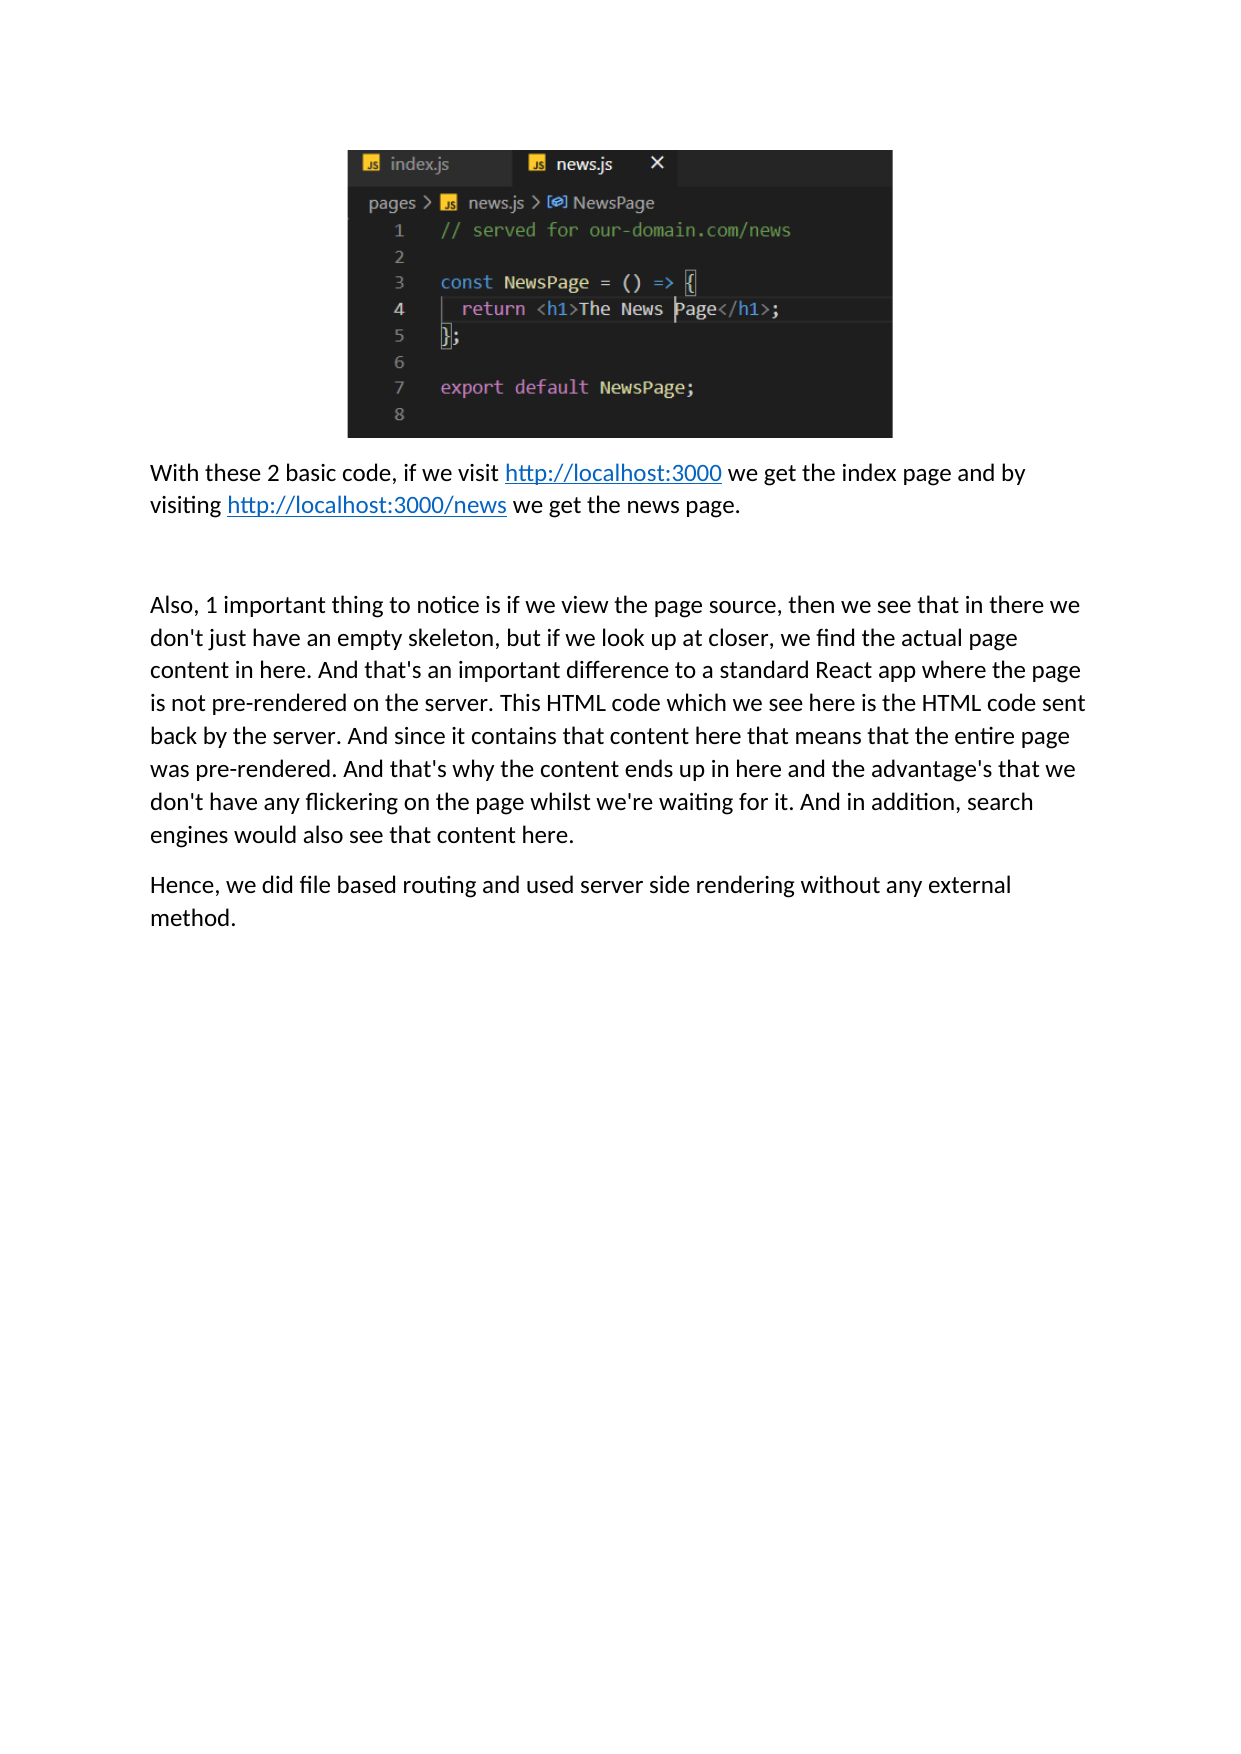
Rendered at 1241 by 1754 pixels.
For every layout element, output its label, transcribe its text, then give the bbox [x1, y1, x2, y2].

text With these 2 basic code, if we visit http://localhost:3000 we get the index page and by visiting http://localhost:3000/news we get the news page. [150, 457, 1090, 520]
text Hence, we did file based routing and used server side rendering without any external method. [150, 869, 1090, 932]
picture [347, 150, 893, 438]
text Also, 1 important thing to notice is if we view the page source, then we see that in there we don't just have an empty skeleton, but if we look up at closer, we find the actual page content in here. And that's an important difference to a standard React app where the page is not pre-rendered on the server. This HTML code which we see here is the HTML code sent back by the server. And since it contains that content here that means that the entire page was pre-rendered. And that's why the content ends up in here and the advantage's that we don't have any flickering on the page whilst we're waiting for it. And in addition, search engines would also see that content here. [150, 589, 1090, 850]
